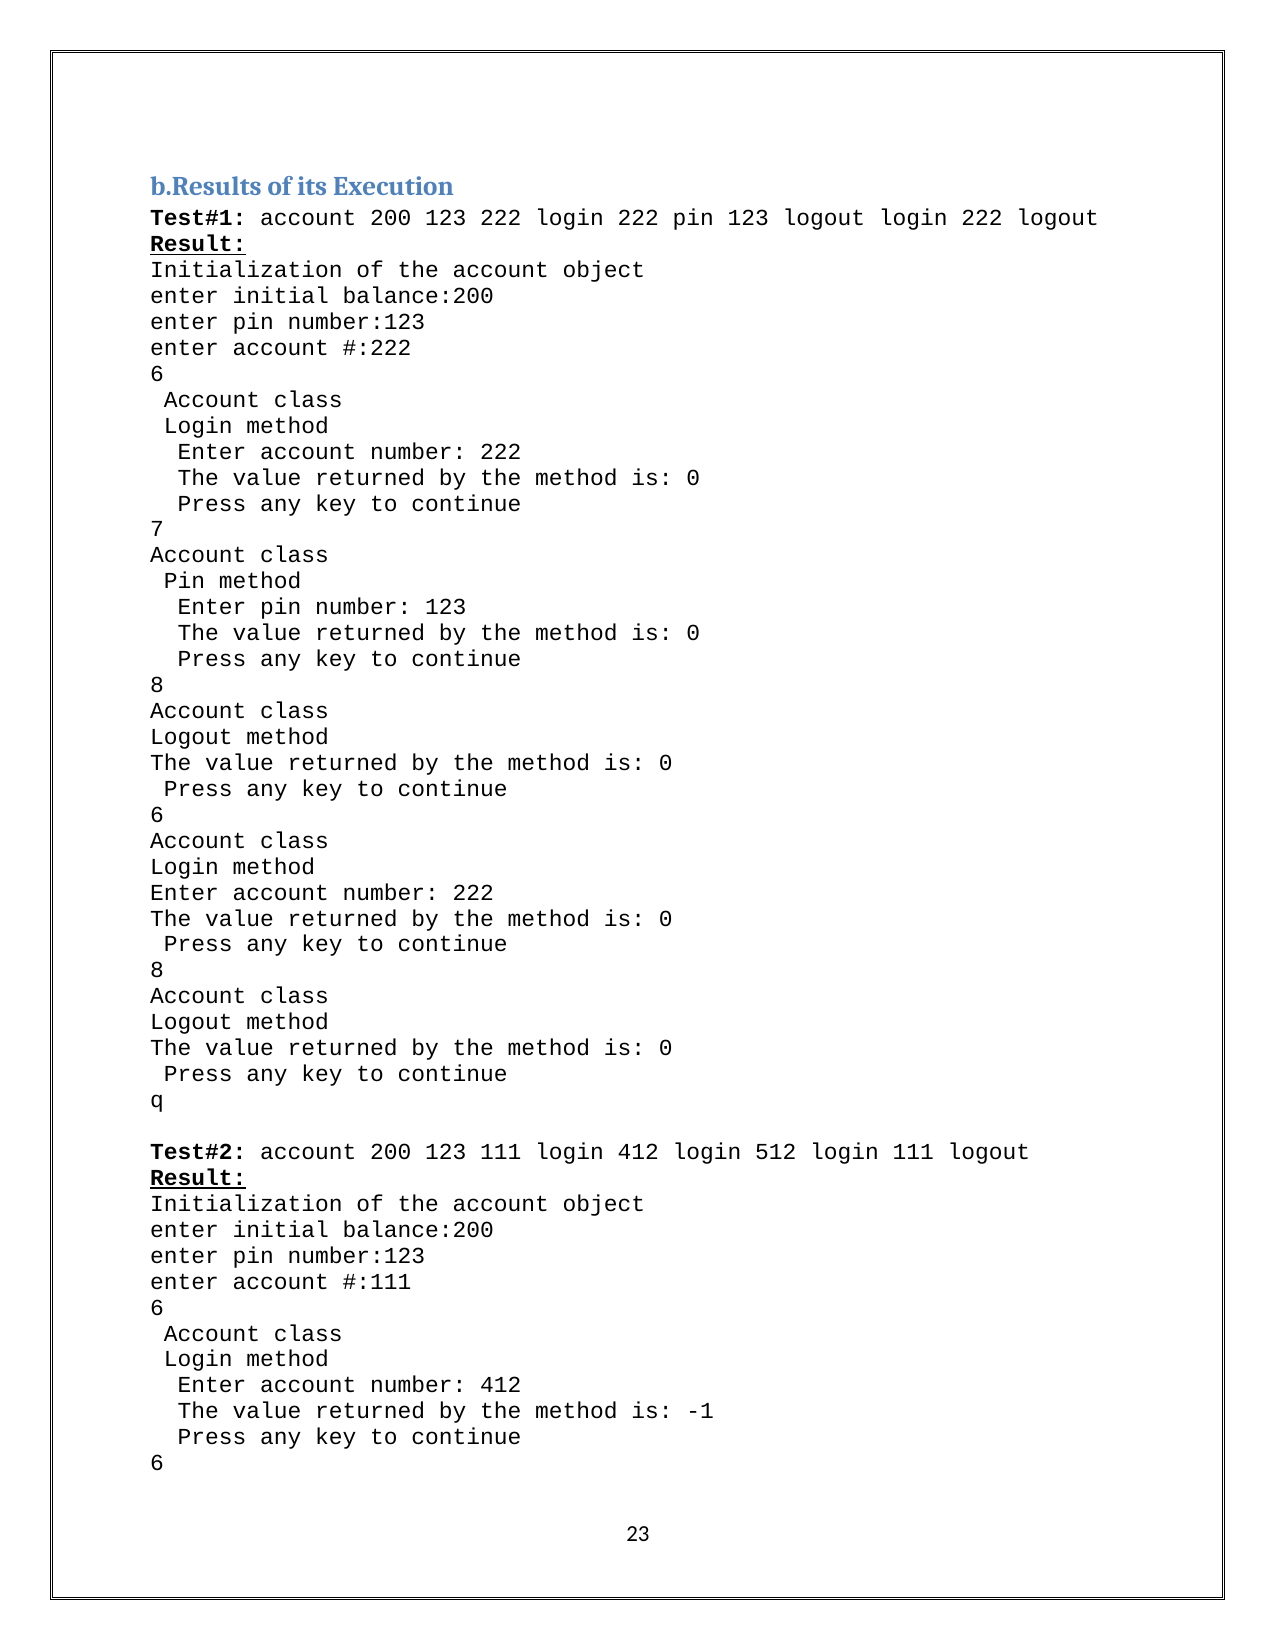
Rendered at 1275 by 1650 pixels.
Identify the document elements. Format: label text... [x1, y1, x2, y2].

text Test#1: account 200 123 222 login 222 pin 123 logout login 222 logout [150, 207, 1125, 232]
text The value returned by the method is: 0 [150, 622, 1125, 647]
subtitle b.Results of its Execution [150, 171, 1125, 202]
text Enter account number: 222 [150, 881, 1125, 907]
text The value returned by the method is: 0 [150, 751, 1125, 777]
text enter initial balance:200 [150, 284, 1125, 310]
text Initialization of the account object [150, 258, 1125, 284]
text Press any key to continue [150, 777, 1125, 803]
text Account class [150, 829, 1125, 855]
text Press any key to continue [150, 933, 1125, 959]
text The value returned by the method is: -1 [150, 1400, 1125, 1426]
text Result: [150, 232, 1125, 258]
text Account class [150, 699, 1125, 725]
text 6 [150, 803, 1125, 829]
text enter pin number:123 [150, 310, 1125, 336]
text 7 [150, 518, 1125, 544]
text The value returned by the method is: 0 [150, 907, 1125, 933]
text 6 [150, 1452, 1125, 1477]
text Result: [150, 1166, 1125, 1192]
text enter initial balance:200 [150, 1218, 1125, 1244]
text 8 [150, 959, 1125, 985]
text q [150, 1088, 1125, 1114]
text 8 [150, 673, 1125, 699]
text Enter account number: 412 [150, 1374, 1125, 1400]
text Account class [150, 985, 1125, 1011]
text Login method [150, 855, 1125, 881]
text Enter account number: 222 [150, 440, 1125, 466]
text The value returned by the method is: 0 [150, 1037, 1125, 1062]
text Login method [150, 414, 1125, 440]
text Account class [150, 388, 1125, 414]
text Logout method [150, 725, 1125, 751]
text Enter pin number: 123 [150, 596, 1125, 622]
text Press any key to continue [150, 1426, 1125, 1452]
text Logout method [150, 1011, 1125, 1037]
text 6 [150, 1296, 1125, 1322]
text enter account #:222 [150, 336, 1125, 362]
text Test#2: account 200 123 111 login 412 login 512 login 111 logout [150, 1140, 1125, 1166]
text Press any key to continue [150, 492, 1125, 518]
text enter pin number:123 [150, 1244, 1125, 1270]
text The value returned by the method is: 0 [150, 466, 1125, 492]
text Account class [150, 544, 1125, 570]
text enter account #:111 [150, 1270, 1125, 1296]
text Login method [150, 1348, 1125, 1374]
text Press any key to continue [150, 1062, 1125, 1088]
text Initialization of the account object [150, 1192, 1125, 1218]
text Account class [150, 1322, 1125, 1348]
text Press any key to continue [150, 647, 1125, 673]
text Pin method [150, 570, 1125, 596]
text 6 [150, 362, 1125, 388]
